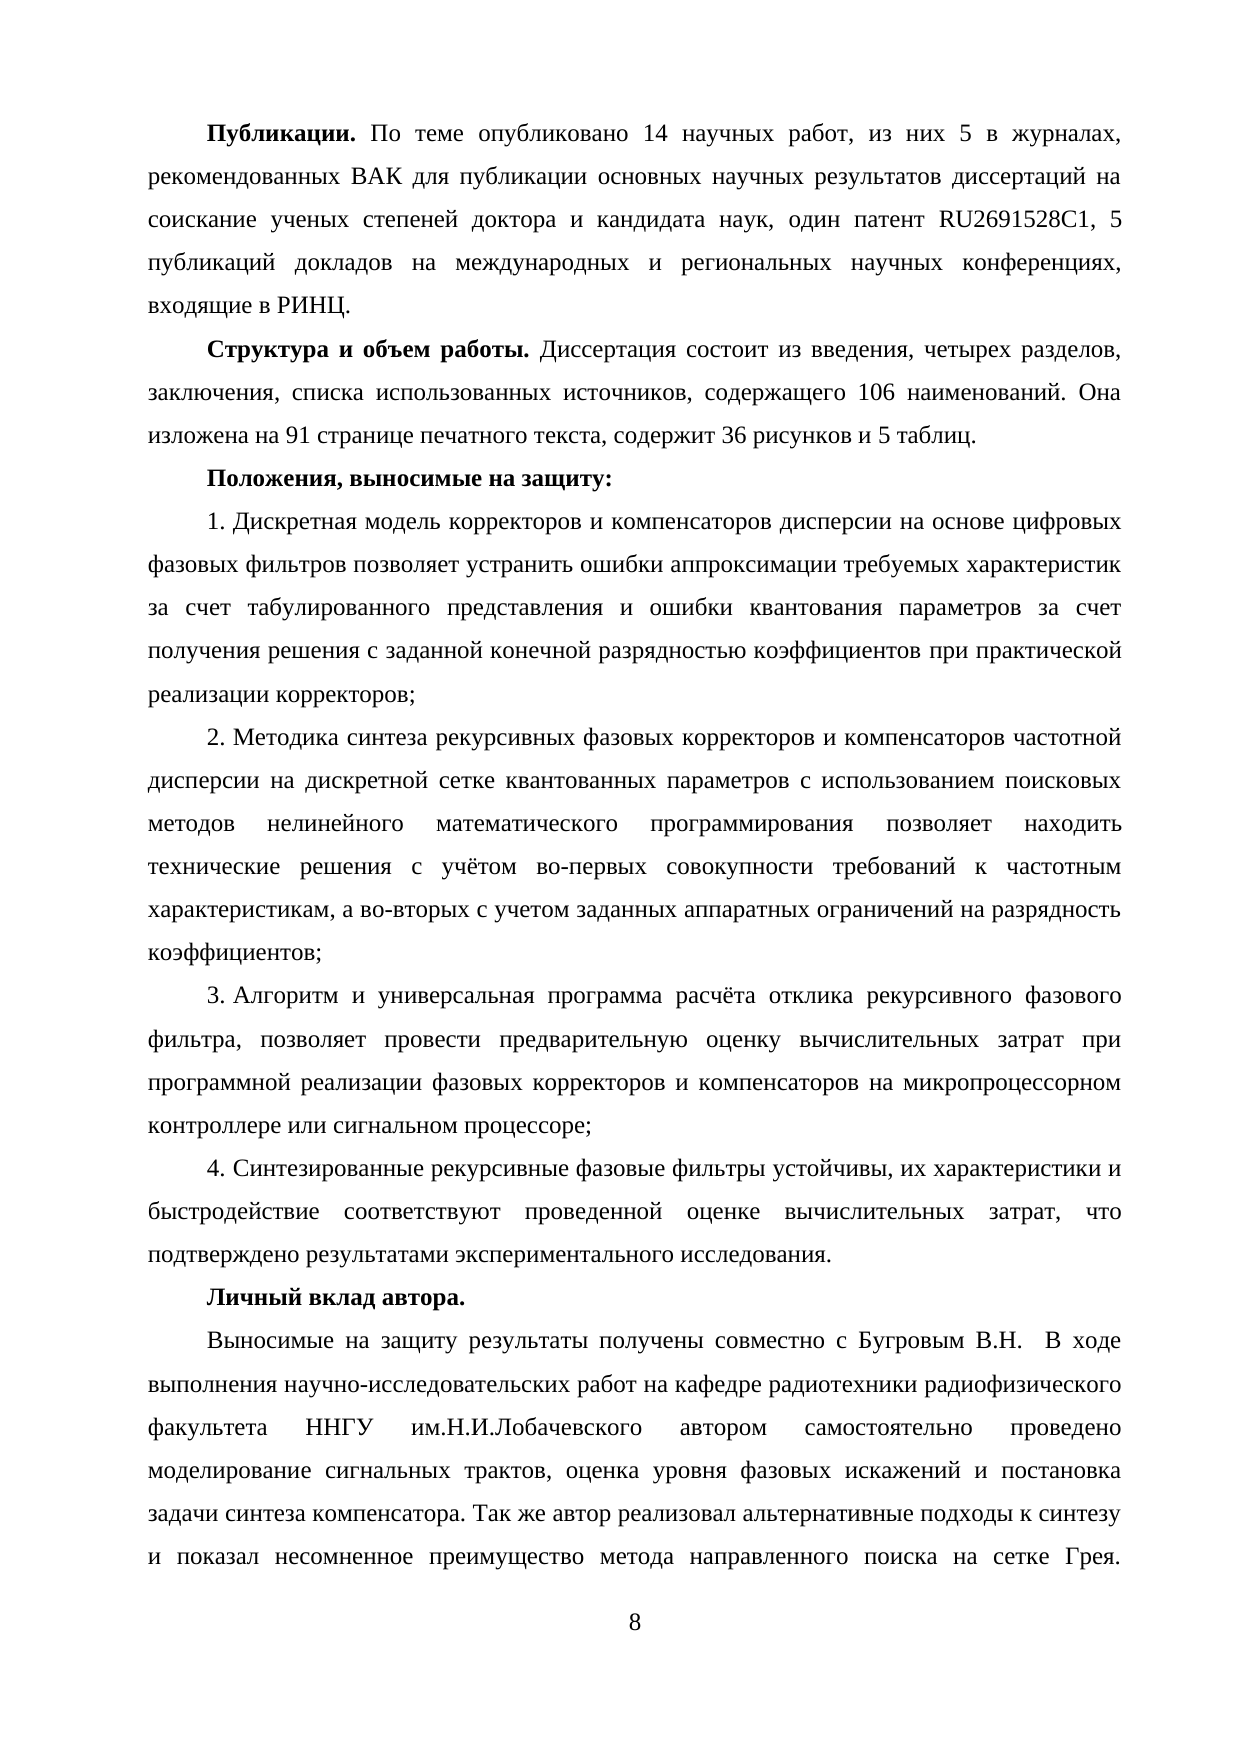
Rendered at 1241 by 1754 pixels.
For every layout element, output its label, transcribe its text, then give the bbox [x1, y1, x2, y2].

list Алгоритм и универсальная программа расчёта отклика рекурсивного фазового фильтра, позволяет провести предварительную оценку вычислительных затрат при программной реализации фазовых корректоров и компенсаторов на микропроцессорном контроллере или сигнальном процессоре; [148, 981, 1122, 1139]
text Структура и объем работы. Диссертация состоит из введения, четырех разделов, заключения, списка использованных источников, содержащего 106 наименований. Она изложена на 91 странице печатного текста, содержит 36 рисунков и 5 таблиц. [148, 334, 1122, 449]
text Личный вклад автора. [148, 1282, 1122, 1311]
list Методика синтеза рекурсивных фазовых корректоров и компенсаторов частотной дисперсии на дискретной сетке квантованных параметров с использованием поисковых методов нелинейного математического программирования позволяет находить технические решения с учётом во-первых совокупности требований к частотным характеристикам, а во-вторых с учетом заданных аппаратных ограничений на разрядность коэффициентов; [148, 722, 1122, 966]
list Дискретная модель корректоров и компенсаторов дисперсии на основе цифровых фазовых фильтров позволяет устранить ошибки аппроксимации требуемых характеристик за счет табулированного представления и ошибки квантования параметров за счет получения решения с заданной конечной разрядностью коэффициентов при практической реализации корректоров; [148, 506, 1122, 707]
text Публикации. По теме опубликовано 14 научных работ, из них 5 в журналах, рекомендованных ВАК для публикации основных научных результатов диссертаций на соискание ученых степеней доктора и кандидата наук, один патент RU2691528C1, 5 публикаций докладов на международных и региональных научных конференциях, входящие в РИНЦ. [148, 118, 1122, 319]
list Синтезированные рекурсивные фазовые фильтры устойчивы, их характеристики и быстродействие соответствуют проведенной оценке вычислительных затрат, что подтверждено результатами экспериментального исследования. [148, 1153, 1122, 1268]
text Положения, выносимые на защиту: [148, 463, 1122, 492]
